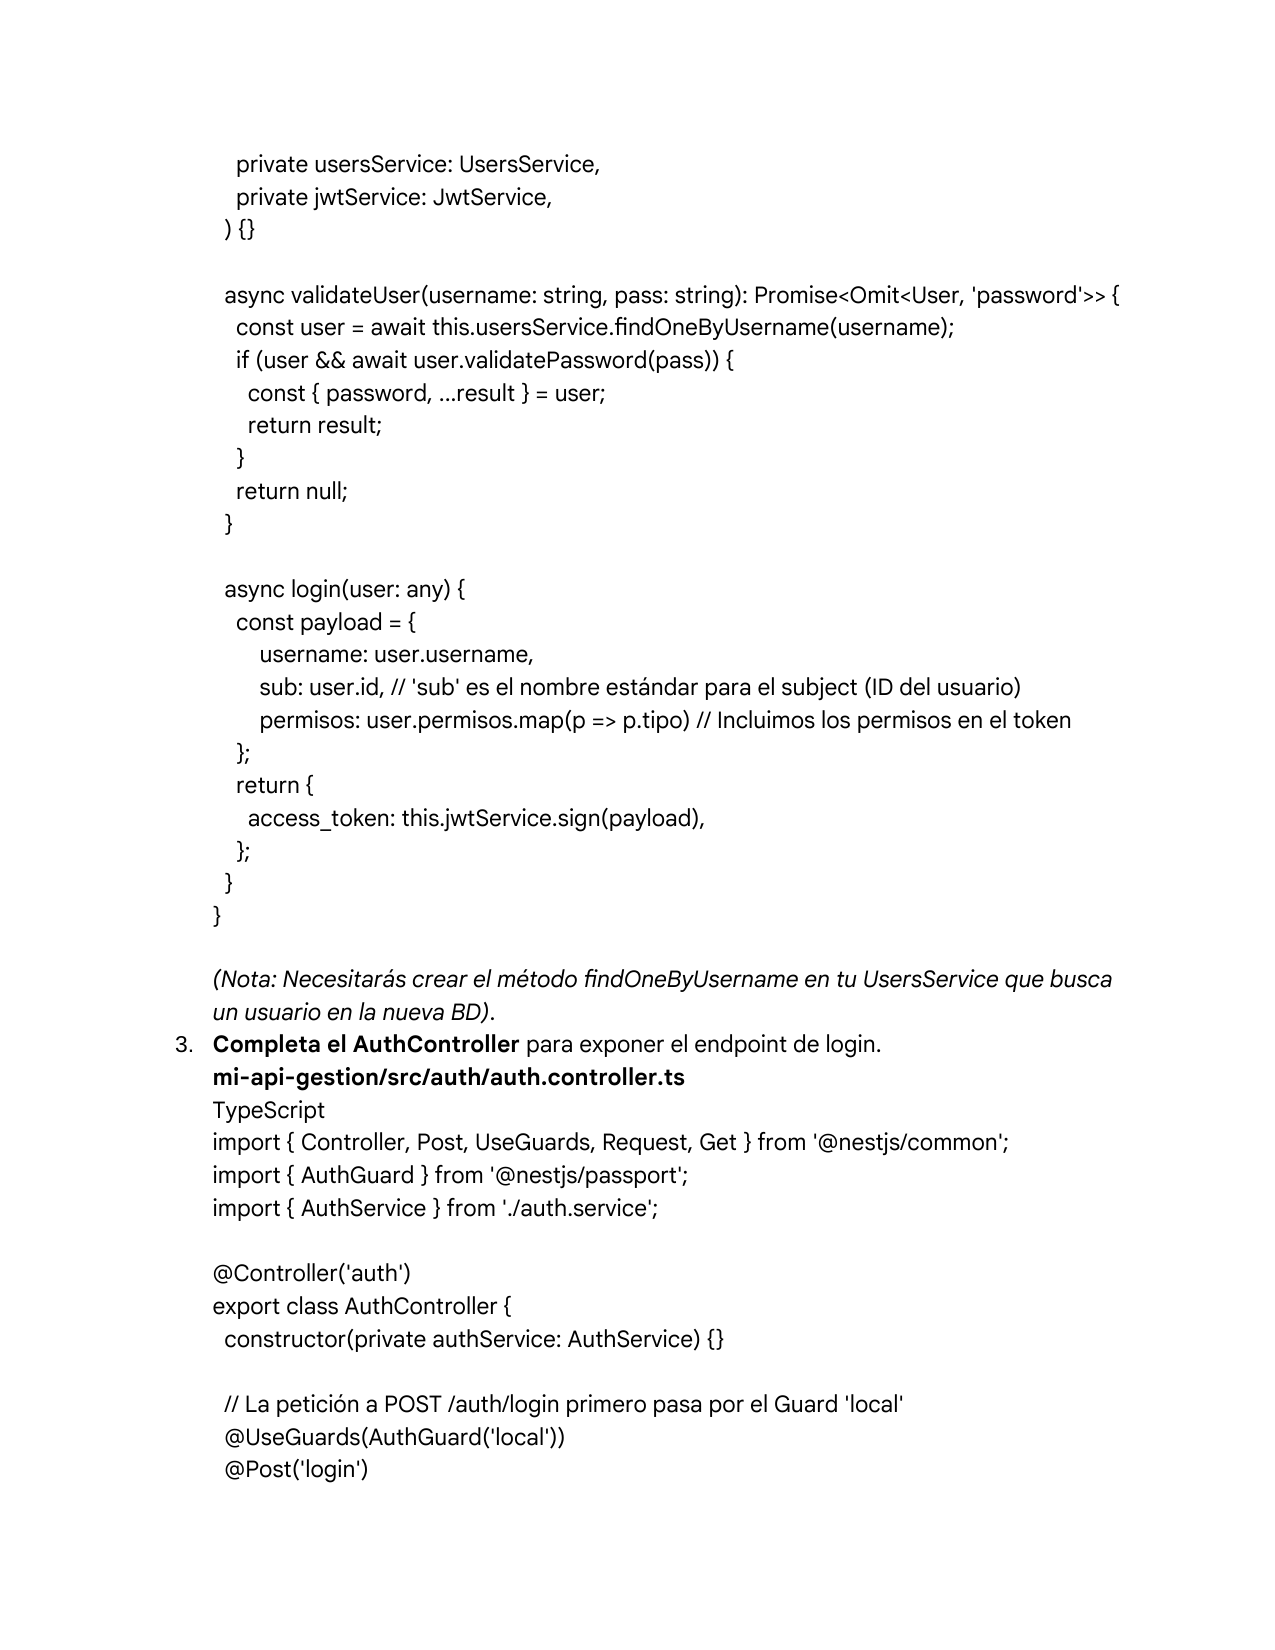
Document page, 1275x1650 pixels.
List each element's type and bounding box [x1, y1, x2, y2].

list [175, 150, 1125, 1026]
list [175, 1030, 1125, 1484]
